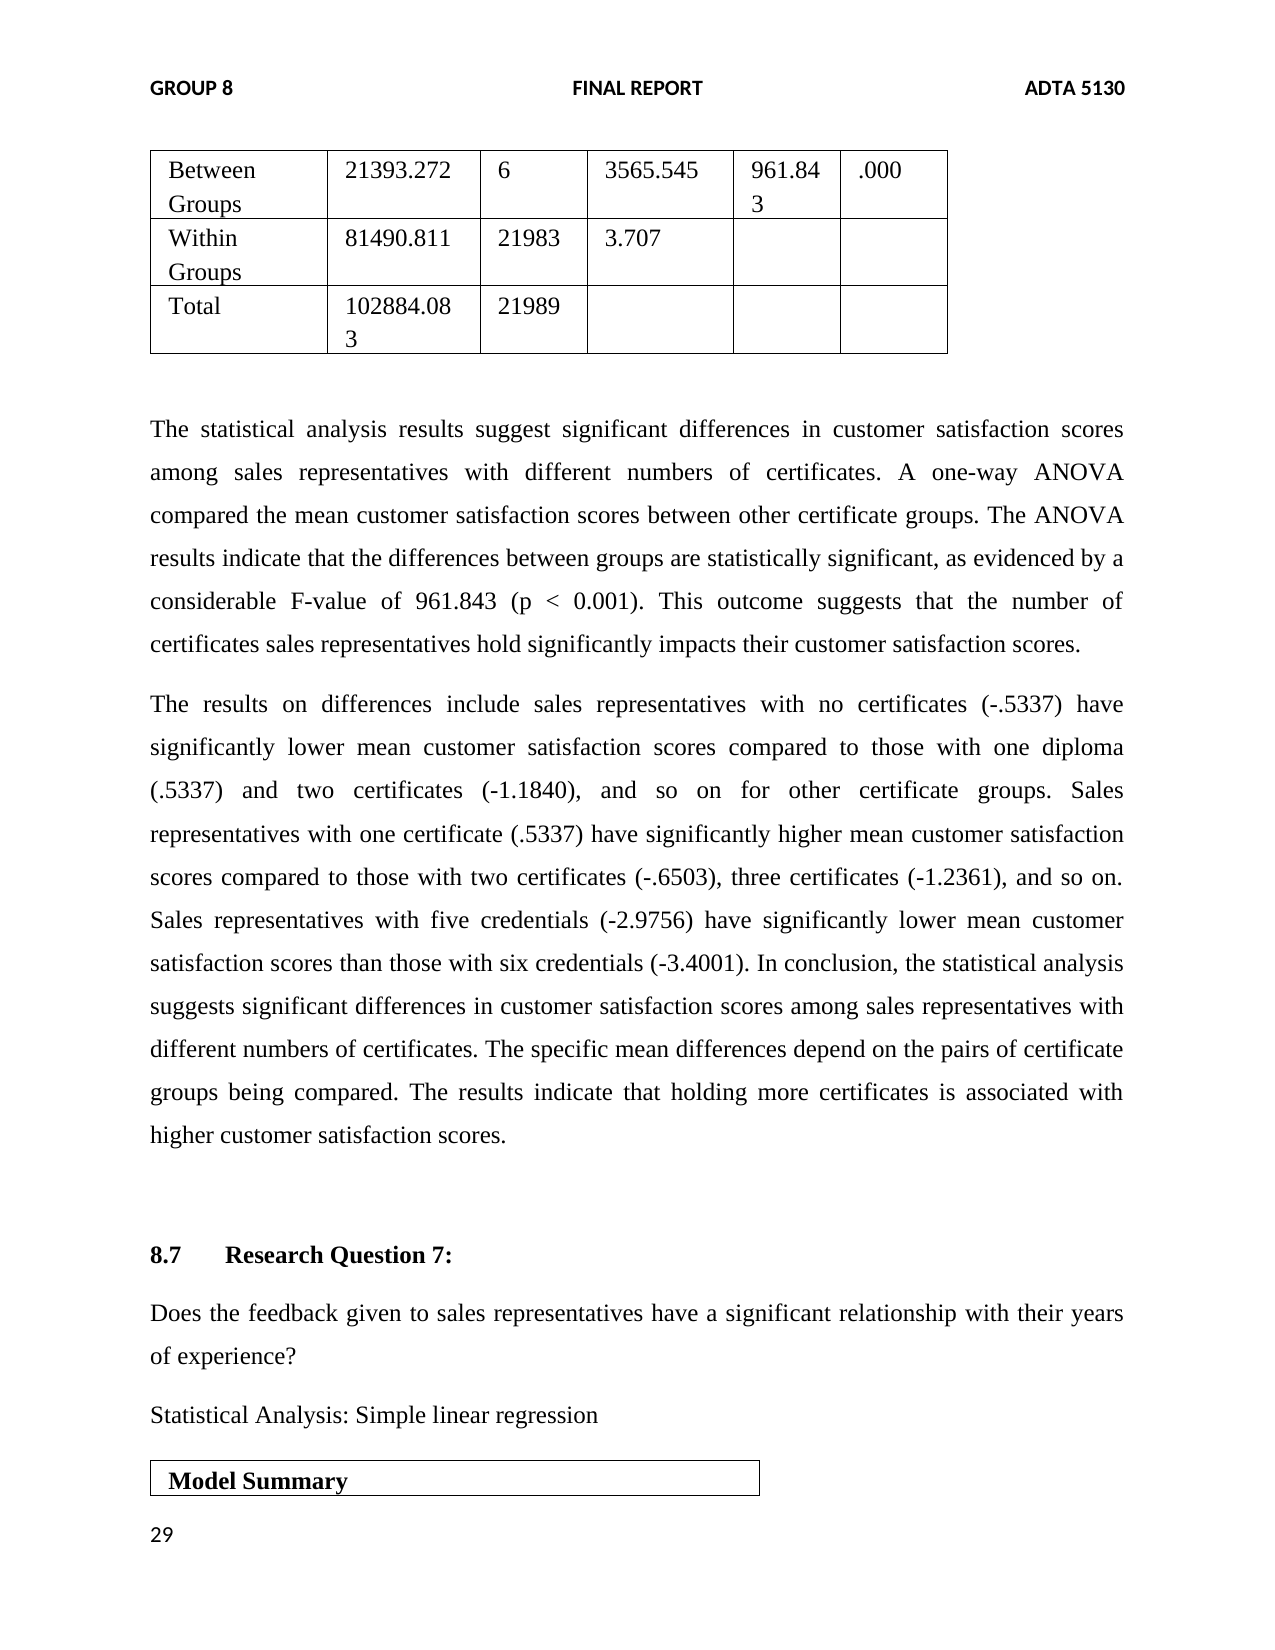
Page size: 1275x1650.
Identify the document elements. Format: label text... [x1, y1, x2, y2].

table_cell Within Groups [151, 219, 327, 285]
table_cell .000 [841, 151, 947, 218]
table_cell 21983 [481, 219, 587, 285]
text The statistical analysis results suggest significant differences in customer satisfaction scores among sales representatives with different numbers of certificates. A one-way ANOVA compared the mean customer satisfaction scores between other certificate groups. The ANOVA results indicate that the differences between groups are statistically significant, as evidenced by a considerable F-value of 961.843 (p < 0.001). This outcome suggests that the number of certificates sales representatives hold significantly impacts their customer satisfaction scores. [150, 414, 1125, 658]
table_header Model Summary [151, 1461, 759, 1495]
table_cell 21393.272 [328, 151, 480, 218]
table_cell Total [151, 286, 327, 353]
text Statistical Analysis: Simple linear regression [150, 1401, 1125, 1429]
table_cell 6 [481, 151, 587, 218]
table_cell 21989 [481, 286, 587, 353]
subtitle 8.7 Research Question 7: [150, 1240, 1125, 1269]
table_cell [588, 286, 733, 353]
table_cell 3.707 [588, 219, 733, 285]
table_cell [841, 286, 947, 353]
table_cell 961.843 [734, 151, 840, 218]
table_cell [841, 219, 947, 285]
table_cell [734, 286, 840, 353]
text Does the feedback given to sales representatives have a significant relationship with their years of experience? [150, 1298, 1125, 1369]
table_cell 81490.811 [328, 219, 480, 285]
table_cell 3565.545 [588, 151, 733, 218]
table_cell Between Groups [151, 151, 327, 218]
text The results on differences include sales representatives with no certificates (-.5337) have significantly lower mean customer satisfaction scores compared to those with one diploma (.5337) and two certificates (-1.1840), and so on for other certificate groups. Sales representatives with one certificate (.5337) have significantly higher mean customer satisfaction scores compared to those with two certificates (-.6503), three certificates (-1.2361), and so on. Sales representatives with five credentials (-2.9756) have significantly lower mean customer satisfaction scores than those with six credentials (-3.4001). In conclusion, the statistical analysis suggests significant differences in customer satisfaction scores among sales representatives with different numbers of certificates. The specific mean differences depend on the pairs of certificate groups being compared. The results indicate that holding more certificates is associated with higher customer satisfaction scores. [150, 689, 1125, 1149]
table_cell 102884.083 [328, 286, 480, 353]
table_cell [734, 219, 840, 285]
